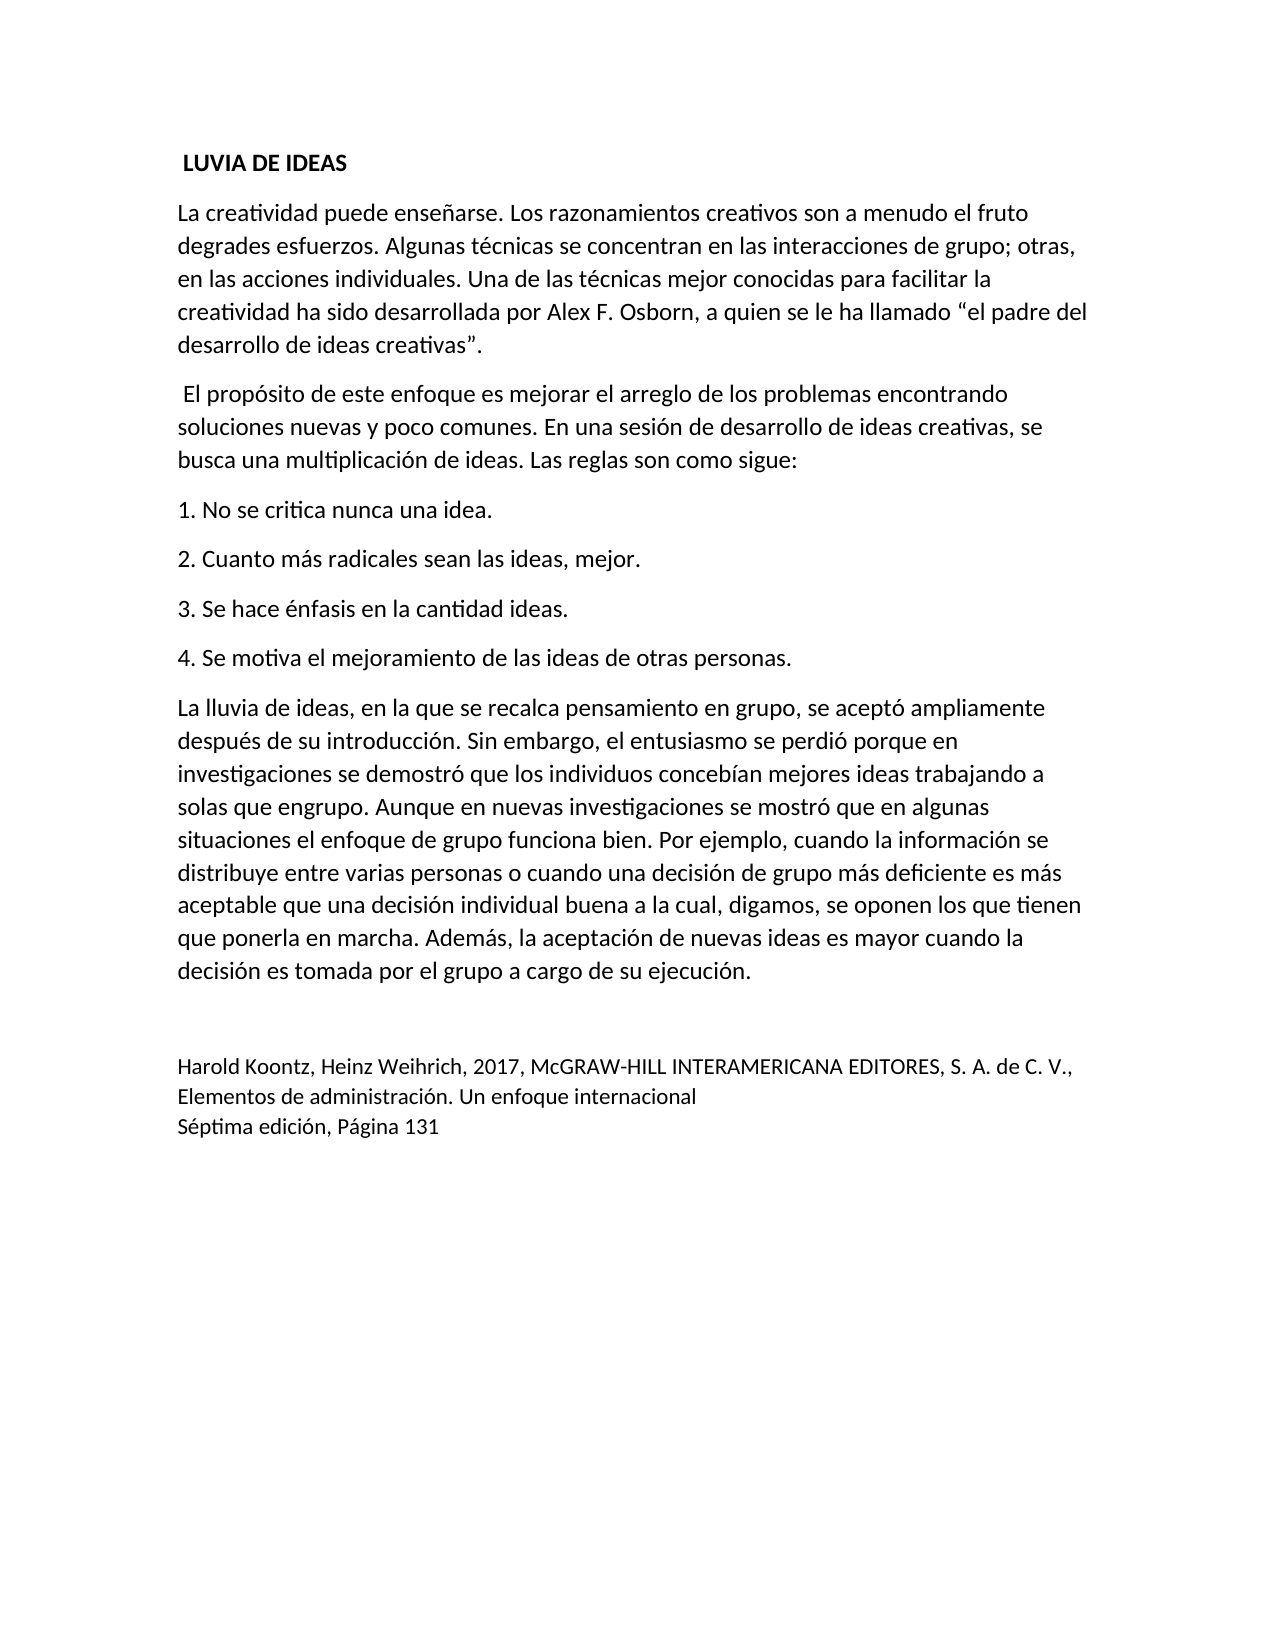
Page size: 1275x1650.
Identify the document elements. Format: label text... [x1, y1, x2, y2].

text La creatividad puede enseñarse. Los razonamientos creativos son a menudo el fruto degrades esfuerzos. Algunas técnicas se concentran en las interacciones de grupo; otras, en las acciones individuales. Una de las técnicas mejor conocidas para facilitar la creatividad ha sido desarrollada por Alex F. Osborn, a quien se le ha llamado “el padre del desarrollo de ideas creativas”. [177, 197, 1098, 359]
text 4. Se motiva el mejoramiento de las ideas de otras personas. [177, 643, 1098, 673]
text 2. Cuanto más radicales sean las ideas, mejor. [177, 543, 1098, 574]
text La lluvia de ideas, en la que se recalca pensamiento en grupo, se aceptó ampliamente después de su introducción. Sin embargo, el entusiasmo se perdió porque en investigaciones se demostró que los individuos concebían mejores ideas trabajando a solas que engrupo. Aunque en nuevas investigaciones se mostró que en algunas situaciones el enfoque de grupo funciona bien. Por ejemplo, cuando la información se distribuye entre varias personas o cuando una decisión de grupo más deﬁciente es más aceptable que una decisión individual buena a la cual, digamos, se oponen los que tienen que ponerla en marcha. Además, la aceptación de nuevas ideas es mayor cuando la decisión es tomada por el grupo a cargo de su ejecución. [177, 692, 1098, 986]
text Séptima edición, Página 131 [177, 1112, 1098, 1140]
text 3. Se hace énfasis en la cantidad ideas. [177, 593, 1098, 623]
text Harold Koontz, Heinz Weihrich, 2017, McGRAW-HILL INTERAMERICANA EDITORES, S. A. de C. V., Elementos de administración. Un enfoque internacional [177, 1052, 1098, 1110]
text El propósito de este enfoque es mejorar el arreglo de los problemas encontrando soluciones nuevas y poco comunes. En una sesión de desarrollo de ideas creativas, se busca una multiplicación de ideas. Las reglas son como sigue: [177, 378, 1098, 475]
text LUVIA DE IDEAS [177, 148, 1098, 178]
text 1. No se critica nunca una idea. [177, 494, 1098, 524]
